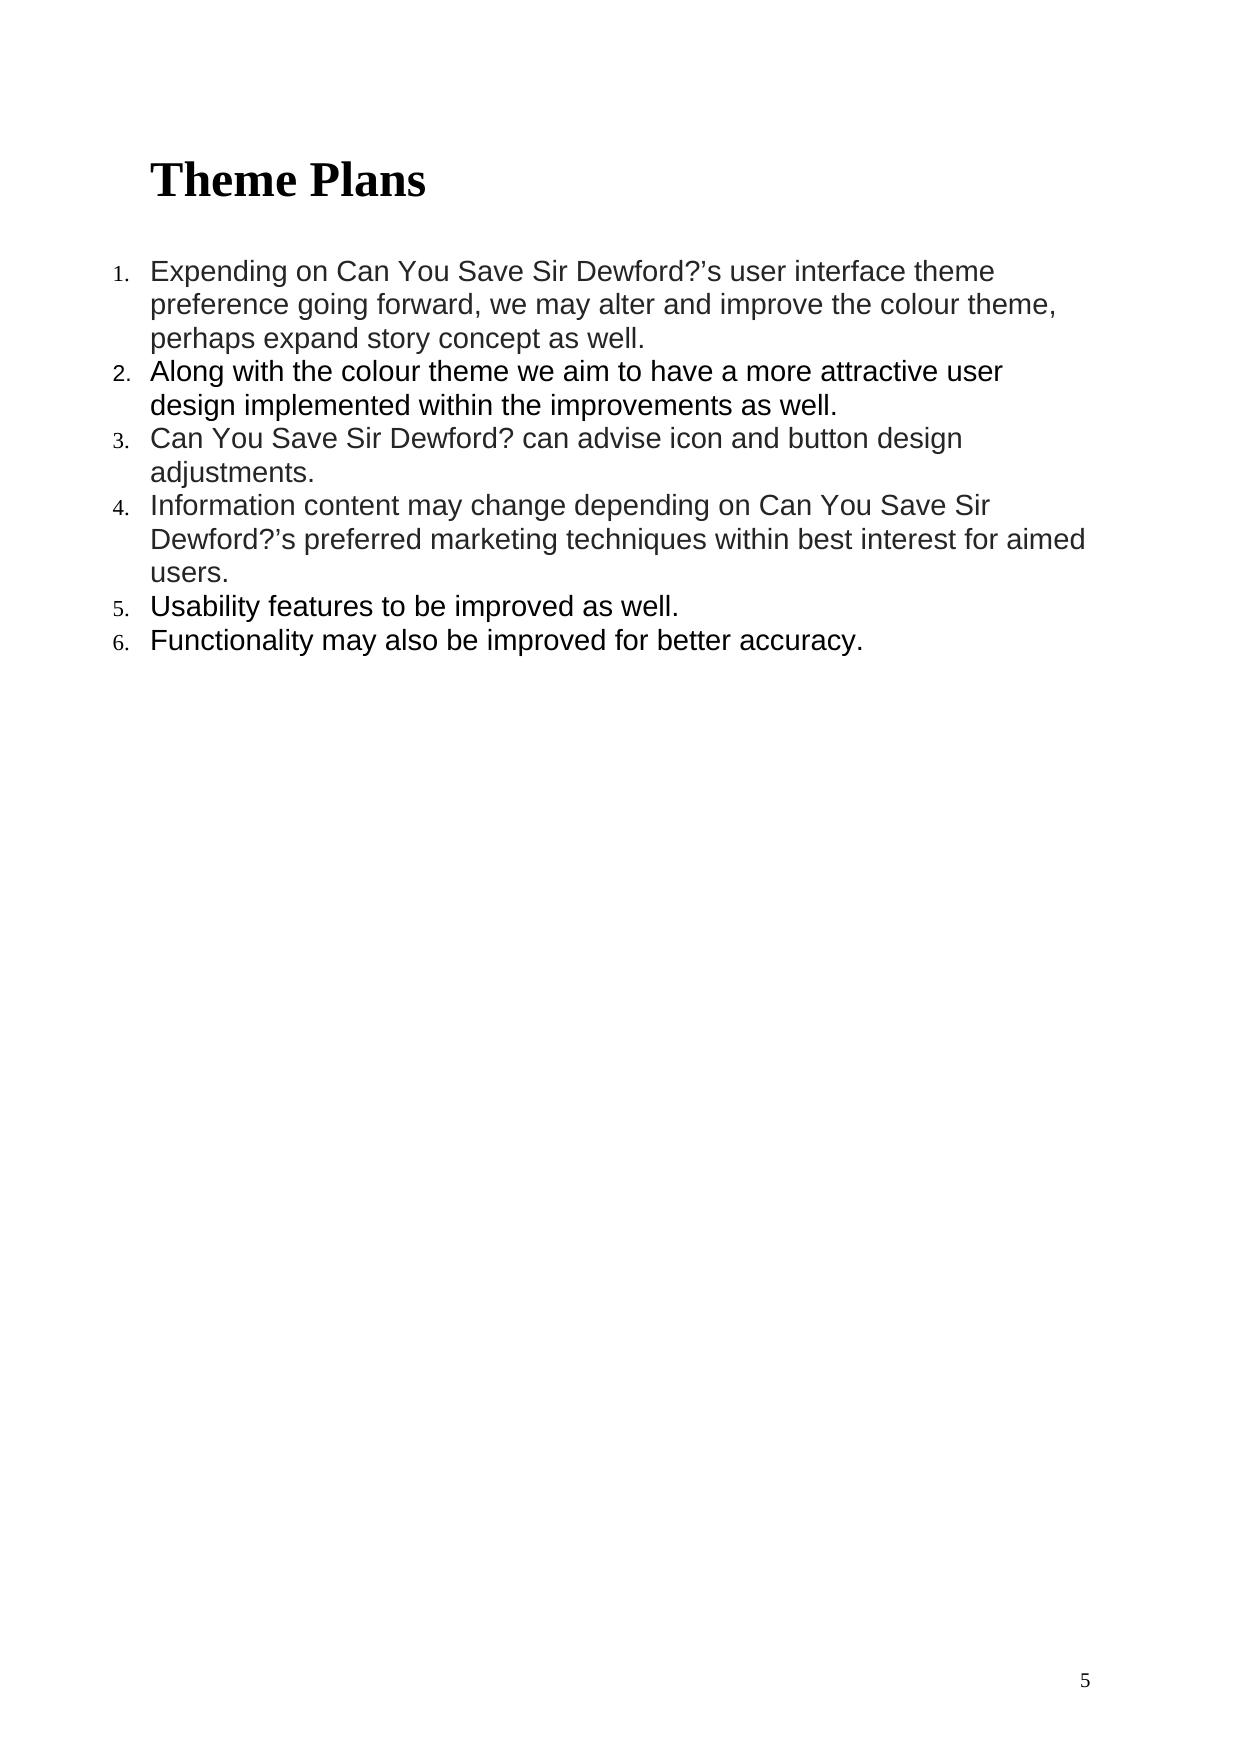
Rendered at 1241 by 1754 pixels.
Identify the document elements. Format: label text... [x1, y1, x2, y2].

list Usability features to be improved as well. [112, 589, 1090, 622]
list Expending on Can You Save Sir Dewford?’s user interface theme preference going forward, we may alter and improve the colour theme, perhaps expand story concept as well. [112, 253, 1090, 354]
list Along with the colour theme we aim to have a more attractive user design implemented within the improvements as well. [112, 354, 1090, 421]
list Can You Save Sir Dewford? can advise icon and button design adjustments. [112, 421, 1090, 488]
list Functionality may also be improved for better accuracy. [112, 622, 1090, 656]
list Information content may change depending on Can You Save Sir Dewford?’s preferred marketing techniques within best interest for aimed users. [112, 488, 1090, 589]
subtitle Theme Plans [150, 150, 1090, 207]
